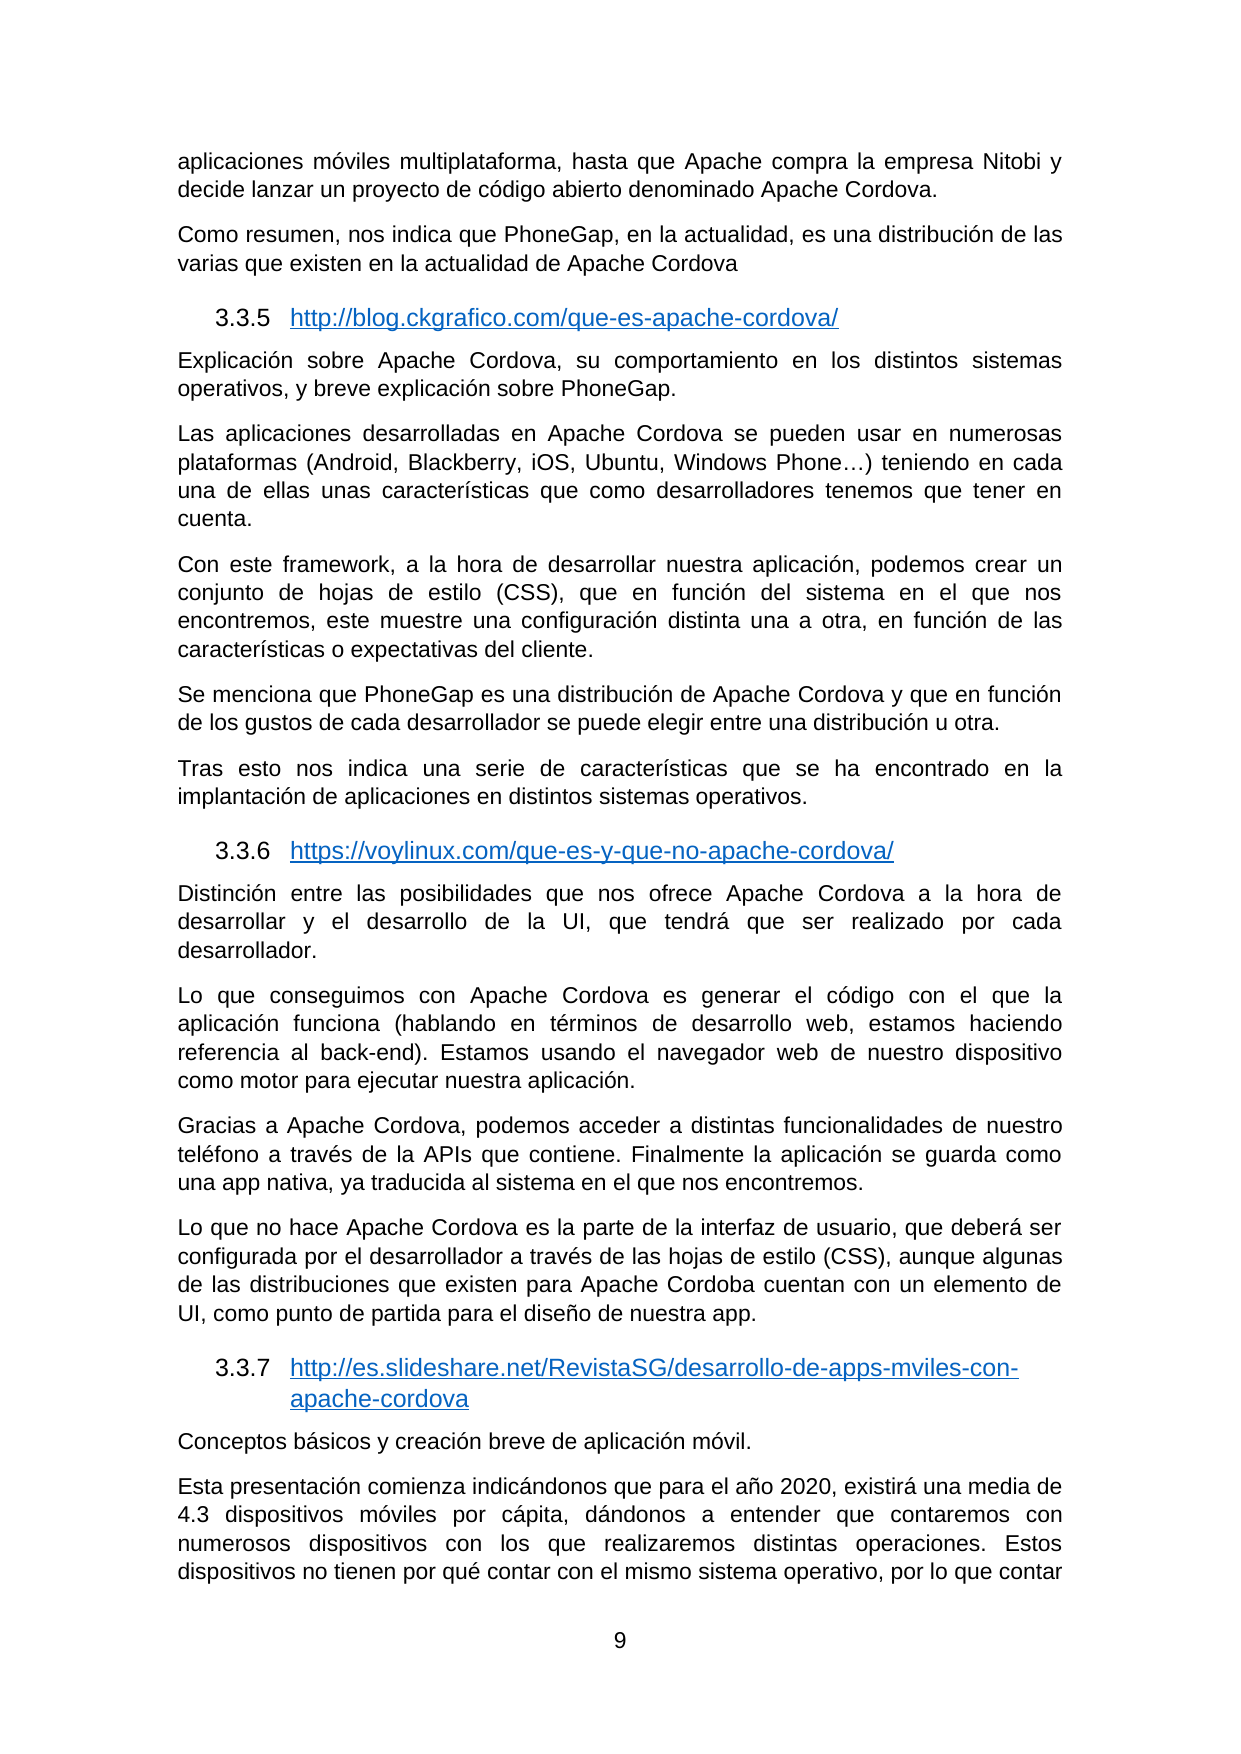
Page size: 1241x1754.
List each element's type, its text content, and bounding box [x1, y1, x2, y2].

text Como resumen, nos indica que PhoneGap, en la actualidad, es una distribución de las varias que existen en la actualidad de Apache Cordova [177, 221, 1063, 276]
text Con este framework, a la hora de desarrollar nuestra aplicación, podemos crear un conjunto de hojas de estilo (CSS), que en función del sistema en el que nos encontremos, este muestre una configuración distinta una a otra, en función de las características o expectativas del cliente. [177, 551, 1063, 662]
text Gracias a Apache Cordova, podemos acceder a distintas funcionalidades de nuestro teléfono a través de la APIs que contiene. Finalmente la aplicación se guarda como una app nativa, ya traducida al sistema en el que nos encontremos. [177, 1112, 1063, 1196]
subtitle https://voylinux.com/que-es-y-que-no-apache-cordova/ [215, 836, 1063, 865]
text Conceptos básicos y creación breve de aplicación móvil. [177, 1428, 1063, 1454]
text Distinción entre las posibilidades que nos ofrece Apache Cordova a la hora de desarrollar y el desarrollo de la UI, que tendrá que ser realizado por cada desarrollador. [177, 880, 1063, 963]
subtitle http://blog.ckgrafico.com/que-es-apache-cordova/ [215, 303, 1063, 332]
text Lo que no hace Apache Cordova es la parte de la interfaz de usuario, que deberá ser configurada por el desarrollador a través de las hojas de estilo (CSS), aunque algunas de las distribuciones que existen para Apache Cordoba cuentan con un elemento de UI, como punto de partida para el diseño de nuestra app. [177, 1214, 1063, 1326]
subtitle http://es.slideshare.net/RevistaSG/desarrollo-de-apps-mviles-con-apache-cordova [215, 1353, 1063, 1413]
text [177, 148, 1063, 202]
text Lo que conseguimos con Apache Cordova es generar el código con el que la aplicación funciona (hablando en términos de desarrollo web, estamos haciendo referencia al back-end). Estamos usando el navegador web de nuestro dispositivo como motor para ejecutar nuestra aplicación. [177, 982, 1063, 1093]
text Explicación sobre Apache Cordova, su comportamiento en los distintos sistemas operativos, y breve explicación sobre PhoneGap. [177, 347, 1063, 401]
text Las aplicaciones desarrolladas en Apache Cordova se pueden usar en numerosas plataformas (Android, Blackberry, iOS, Ubuntu, Windows Phone…) teniendo en cada una de ellas unas características que como desarrolladores tenemos que tener en cuenta. [177, 420, 1063, 532]
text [177, 1473, 1063, 1584]
text Se menciona que PhoneGap es una distribución de Apache Cordova y que en función de los gustos de cada desarrollador se puede elegir entre una distribución u otra. [177, 681, 1063, 736]
text Tras esto nos indica una serie de características que se ha encontrado en la implantación de aplicaciones en distintos sistemas operativos. [177, 754, 1063, 809]
